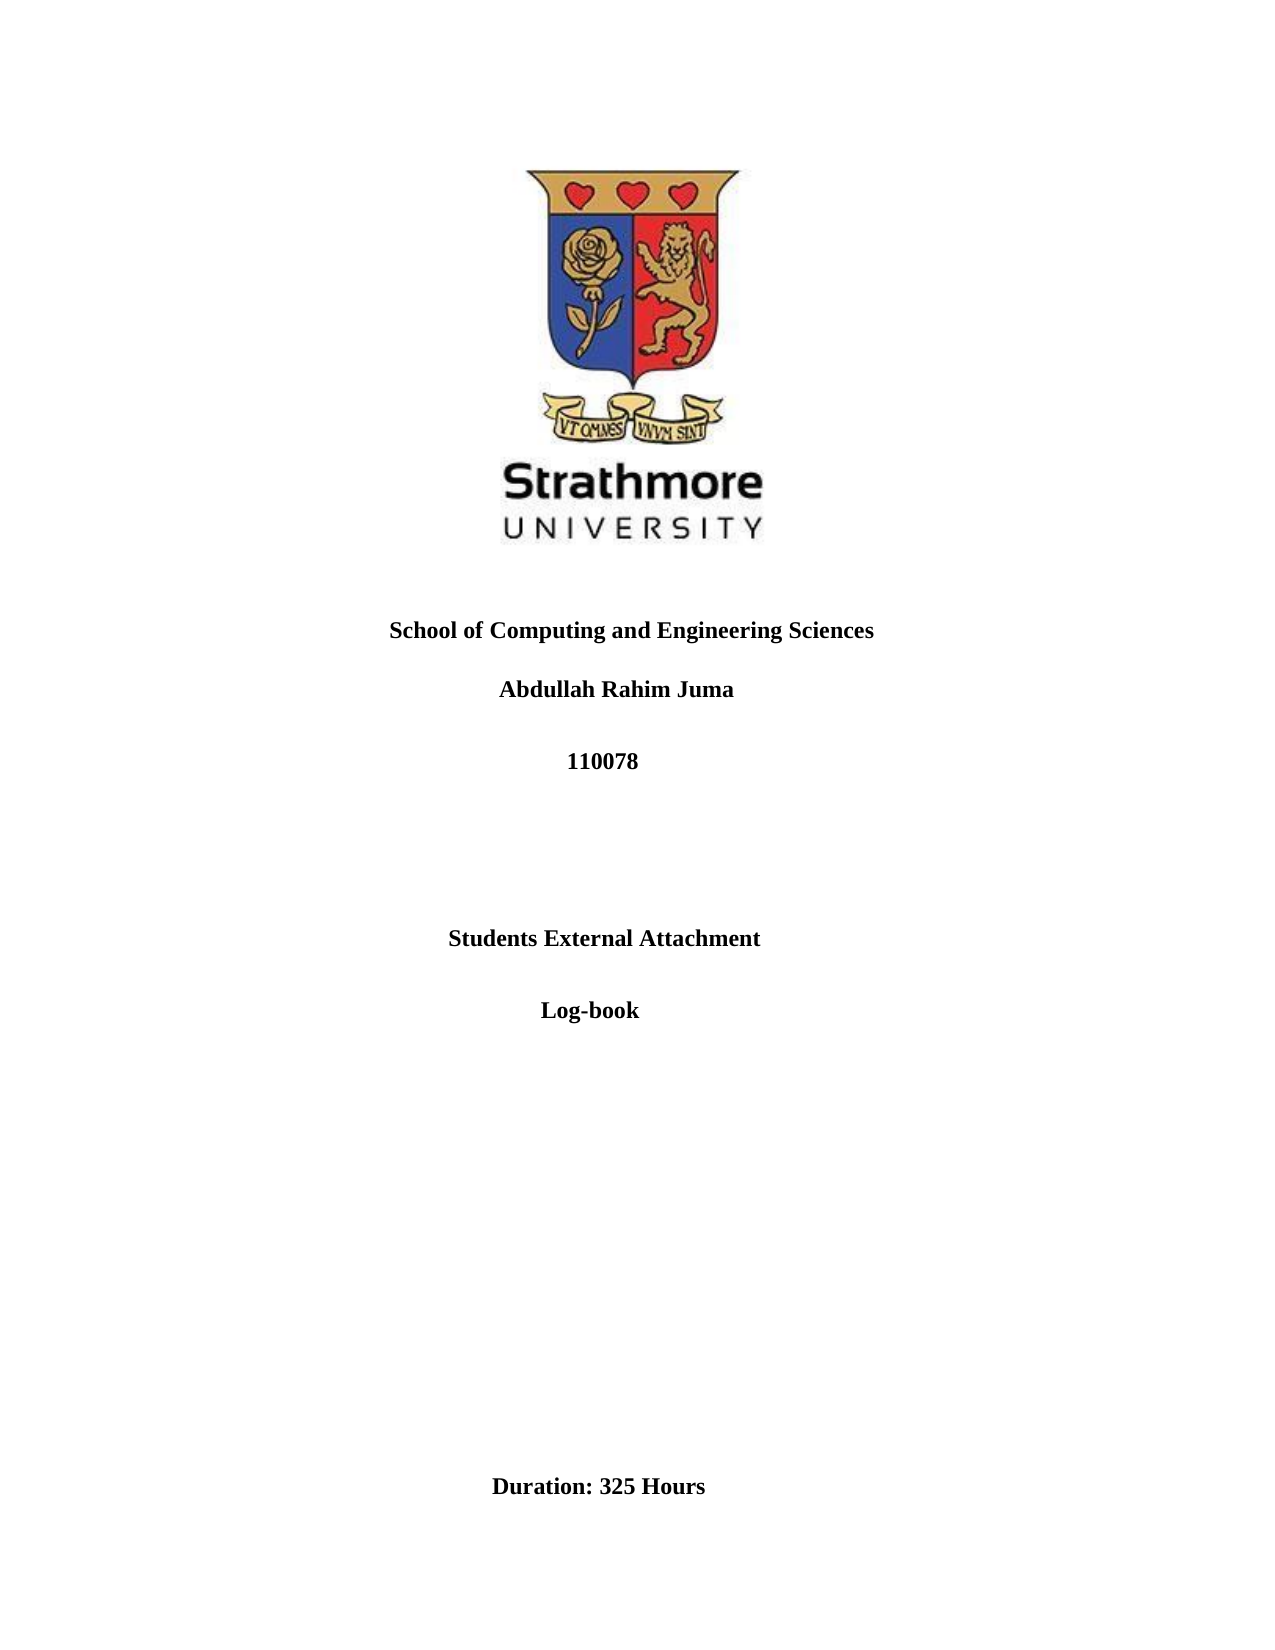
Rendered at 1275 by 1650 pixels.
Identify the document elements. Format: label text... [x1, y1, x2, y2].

text Students External Attachment [313, 924, 1188, 951]
text Duration: 325 Hours [415, 1472, 1188, 1500]
text School of Computing and Engineering Sciences [177, 617, 1058, 644]
text 110078 [177, 747, 1188, 775]
picture [438, 144, 830, 578]
text Log-book [534, 996, 1188, 1024]
text Abdullah Rahim Juma [393, 675, 1188, 702]
